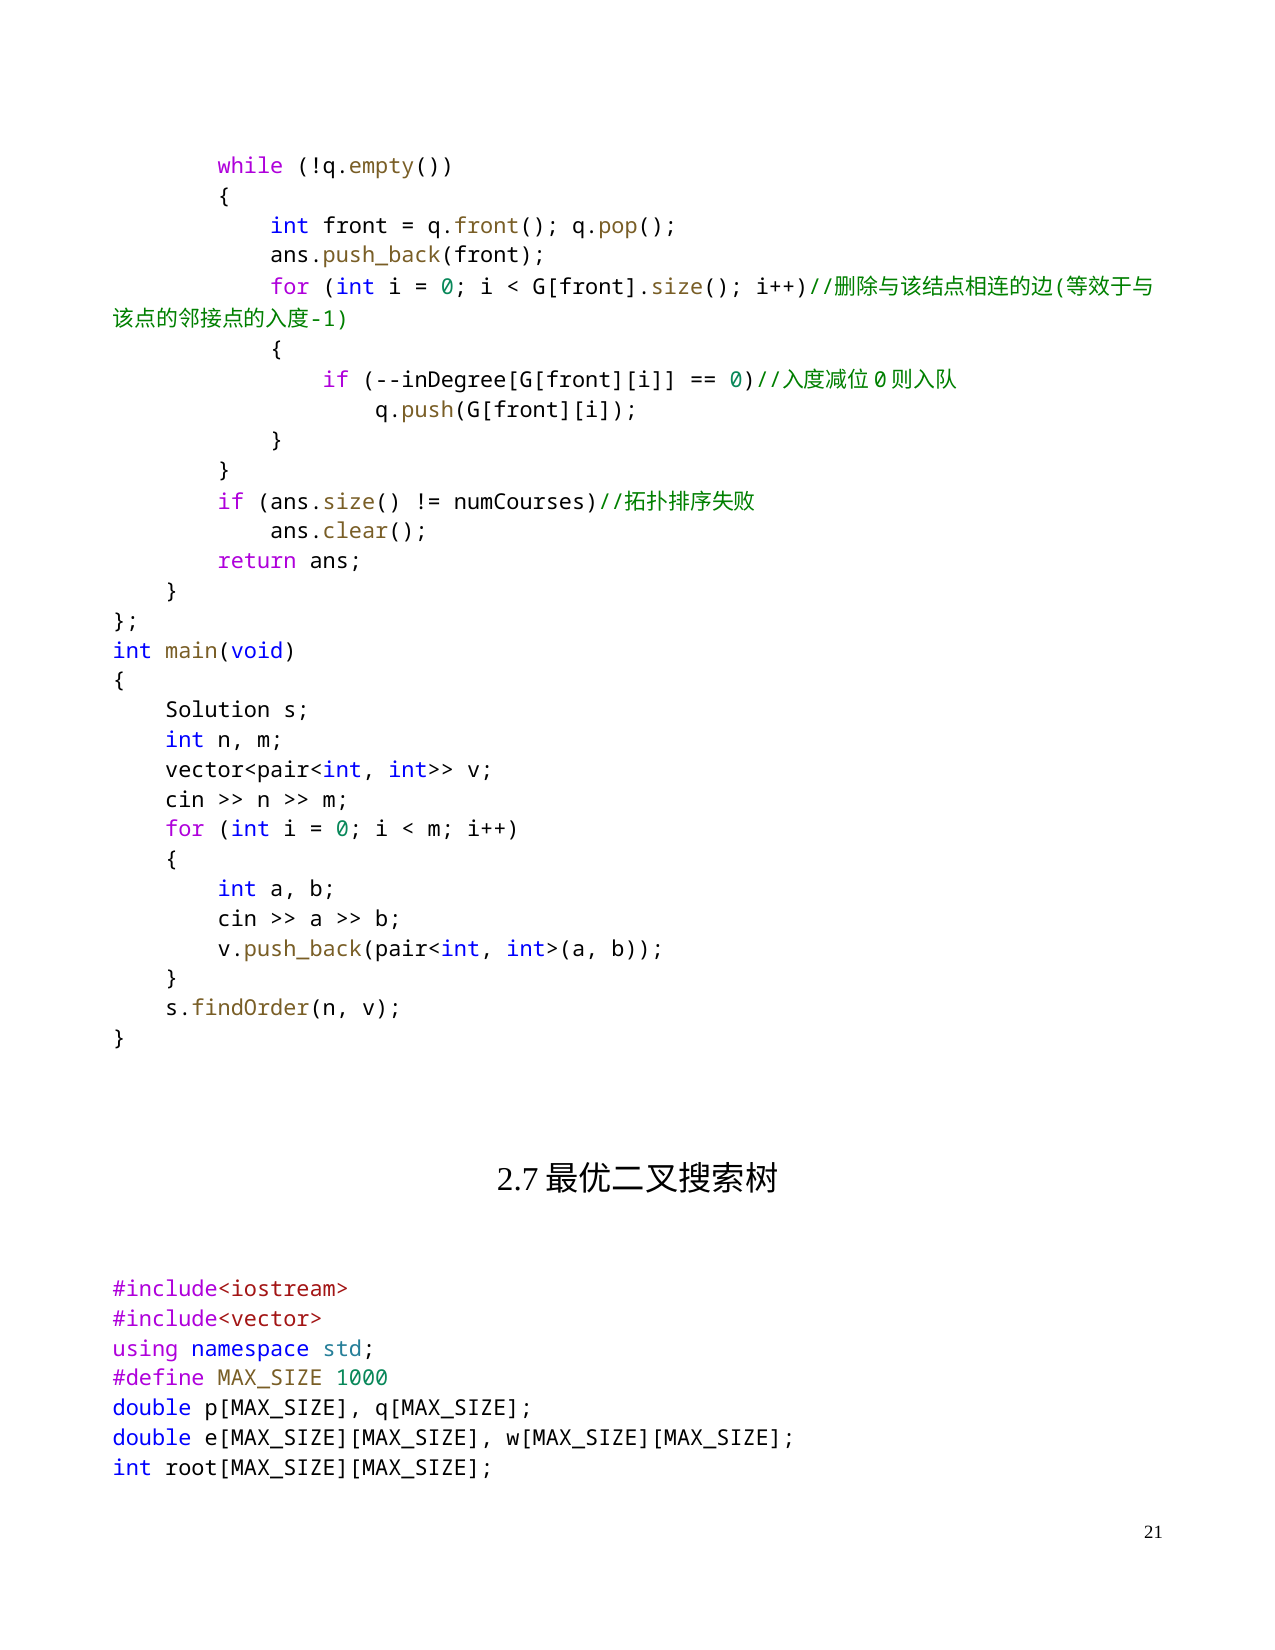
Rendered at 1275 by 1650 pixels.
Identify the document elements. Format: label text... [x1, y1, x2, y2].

text #define MAX_SIZE 1000 [112, 1362, 1162, 1392]
text int main(void) [112, 634, 1162, 664]
text for (int i = 0; i < G[front].size(); i++)//删除与该结点相连的边(等效于与该点的邻接点的入度-1) [112, 269, 1162, 333]
text using namespace std; [112, 1332, 1162, 1362]
text for (int i = 0; i < m; i++) [112, 813, 1162, 843]
subtitle 2.7最优二叉搜索树 [112, 1152, 1162, 1200]
text int front = q.front(); q.pop(); [112, 209, 1162, 239]
text ans.push_back(front); [112, 239, 1162, 269]
text #include<vector> [112, 1303, 1162, 1332]
text int a, b; [112, 873, 1162, 903]
text ans.clear(); [112, 515, 1162, 545]
text v.push_back(pair<int, int>(a, b)); [112, 932, 1162, 962]
text q.push(G[front][i]); [112, 394, 1162, 424]
text double p[MAX_SIZE], q[MAX_SIZE]; [112, 1392, 1162, 1422]
text if (ans.size() != numCourses)//拓扑排序失败 [112, 484, 1162, 515]
text { [112, 333, 1162, 362]
text if (--inDegree[G[front][i]] == 0)//入度减位0则入队 [112, 362, 1162, 394]
text int n, m; [112, 724, 1162, 754]
text cin >> n >> m; [112, 783, 1162, 813]
text #include<iostream> [112, 1273, 1162, 1303]
text } [112, 424, 1162, 454]
text int root[MAX_SIZE][MAX_SIZE]; [112, 1452, 1162, 1481]
text double e[MAX_SIZE][MAX_SIZE], w[MAX_SIZE][MAX_SIZE]; [112, 1422, 1162, 1452]
text vector<pair<int, int>> v; [112, 754, 1162, 783]
text { [112, 180, 1162, 209]
text } [112, 454, 1162, 484]
text return ans; [112, 545, 1162, 575]
text { [112, 843, 1162, 873]
text } [112, 575, 1162, 605]
text { [112, 664, 1162, 694]
text cin >> a >> b; [112, 903, 1162, 932]
text s.findOrder(n, v); [112, 992, 1162, 1022]
text while (!q.empty()) [112, 150, 1162, 180]
text }; [112, 605, 1162, 634]
text } [112, 1022, 1162, 1052]
text } [112, 962, 1162, 992]
text Solution s; [112, 694, 1162, 724]
